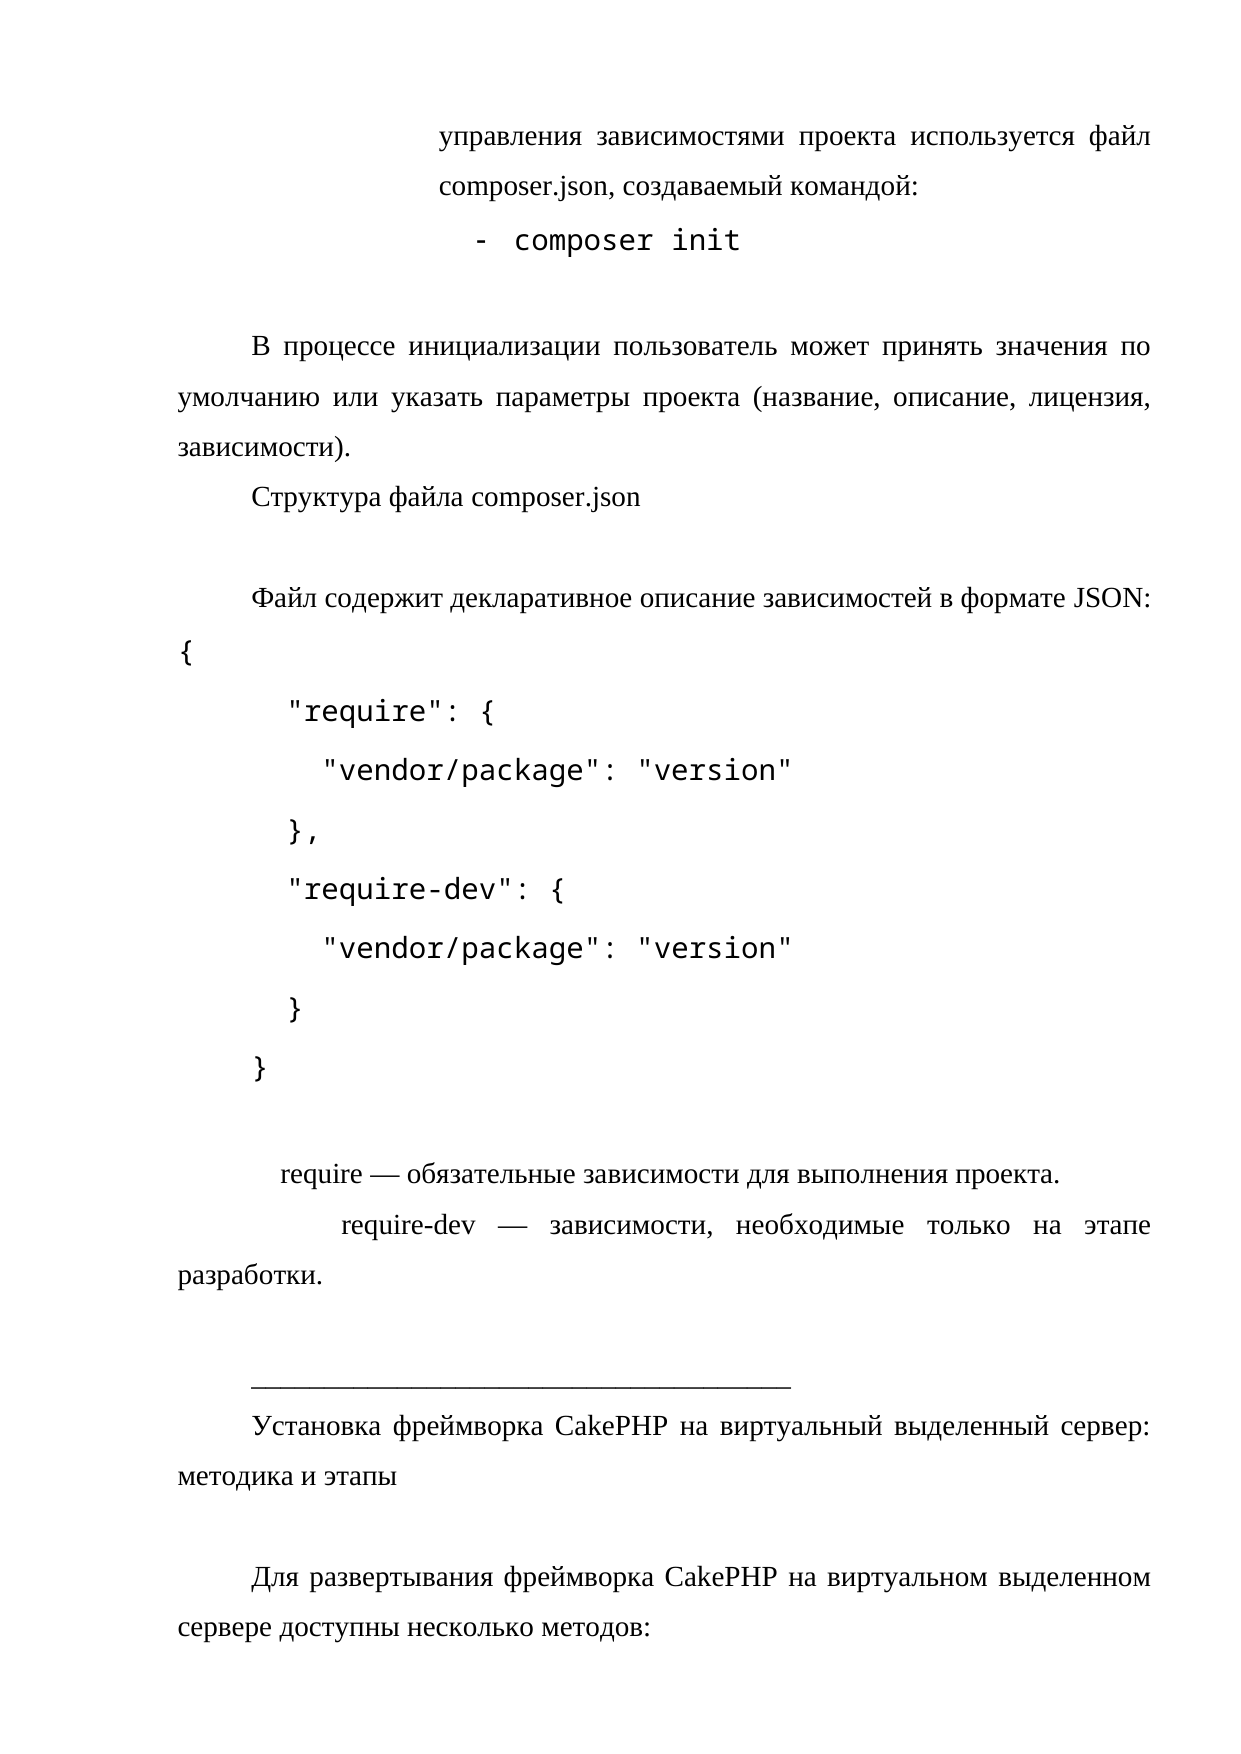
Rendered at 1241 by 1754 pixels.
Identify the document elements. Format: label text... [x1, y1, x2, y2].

text require — обязательные зависимости для выполнения проекта. [177, 1157, 1152, 1190]
list composer init [476, 219, 1152, 258]
text }, [177, 809, 1152, 848]
text Для развертывания фреймворка CakePHP на виртуальном выделенном сервере доступны несколько методов: [177, 1559, 1152, 1643]
text } [177, 987, 1152, 1027]
text "require-dev": { [177, 868, 1152, 908]
text } [177, 1047, 1152, 1086]
text В процессе инициализации пользователь может принять значения по умолчанию или указать параметры проекта (название, описание, лицензия, зависимости). [177, 328, 1152, 463]
text { [177, 630, 1152, 670]
text Установка фреймворка CakePHP на виртуальный выделенный сервер: методика и этапы [177, 1408, 1152, 1492]
text _____________________________________ [177, 1358, 1152, 1391]
text "vendor/package": "version" [177, 928, 1152, 967]
text "require": { [177, 690, 1152, 729]
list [401, 118, 1152, 202]
text require-dev — зависимости, необходимые только на этапе разработки. [177, 1207, 1152, 1291]
text "vendor/package": "version" [177, 749, 1152, 789]
text Структура файла composer.json [177, 479, 1152, 513]
text Файл содержит декларативное описание зависимостей в формате JSON: [177, 580, 1152, 614]
